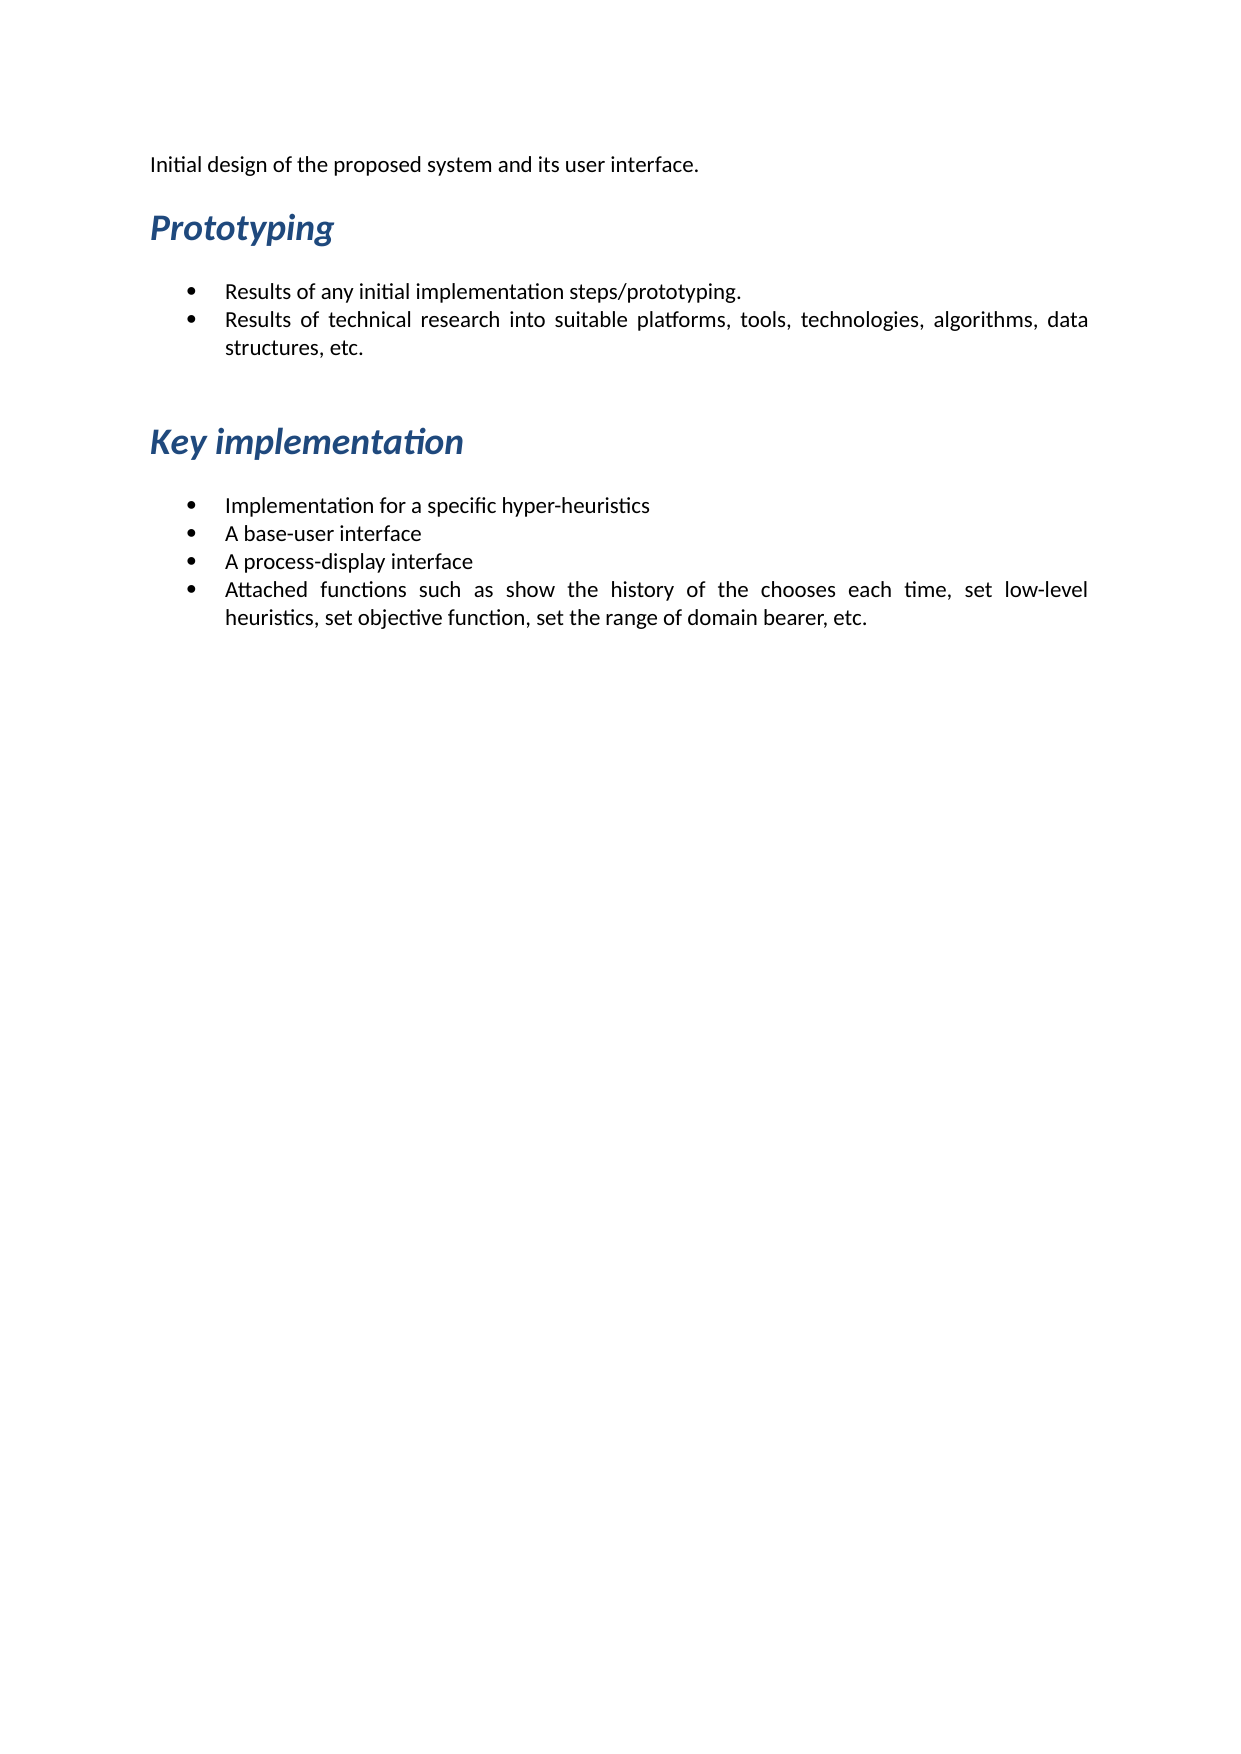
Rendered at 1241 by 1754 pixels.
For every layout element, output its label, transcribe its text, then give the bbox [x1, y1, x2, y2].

list Attached functions such as show the history of the chooses each time, set low-level heuristics, set objective function, set the range of domain bearer, etc. [187, 576, 1090, 632]
subtitle Prototyping [150, 203, 1090, 249]
list Implementation for a specific hyper-heuristics [187, 491, 1090, 519]
list Results of any initial implementation steps/prototyping. [187, 277, 1090, 305]
list A process-display interface [187, 547, 1090, 576]
subtitle Key implementation [150, 418, 1090, 464]
list A base-user interface [187, 519, 1090, 547]
text Initial design of the proposed system and its user interface. [150, 150, 1090, 178]
list Results of technical research into suitable platforms, tools, technologies, algorithms, data structures, etc. [187, 305, 1090, 361]
